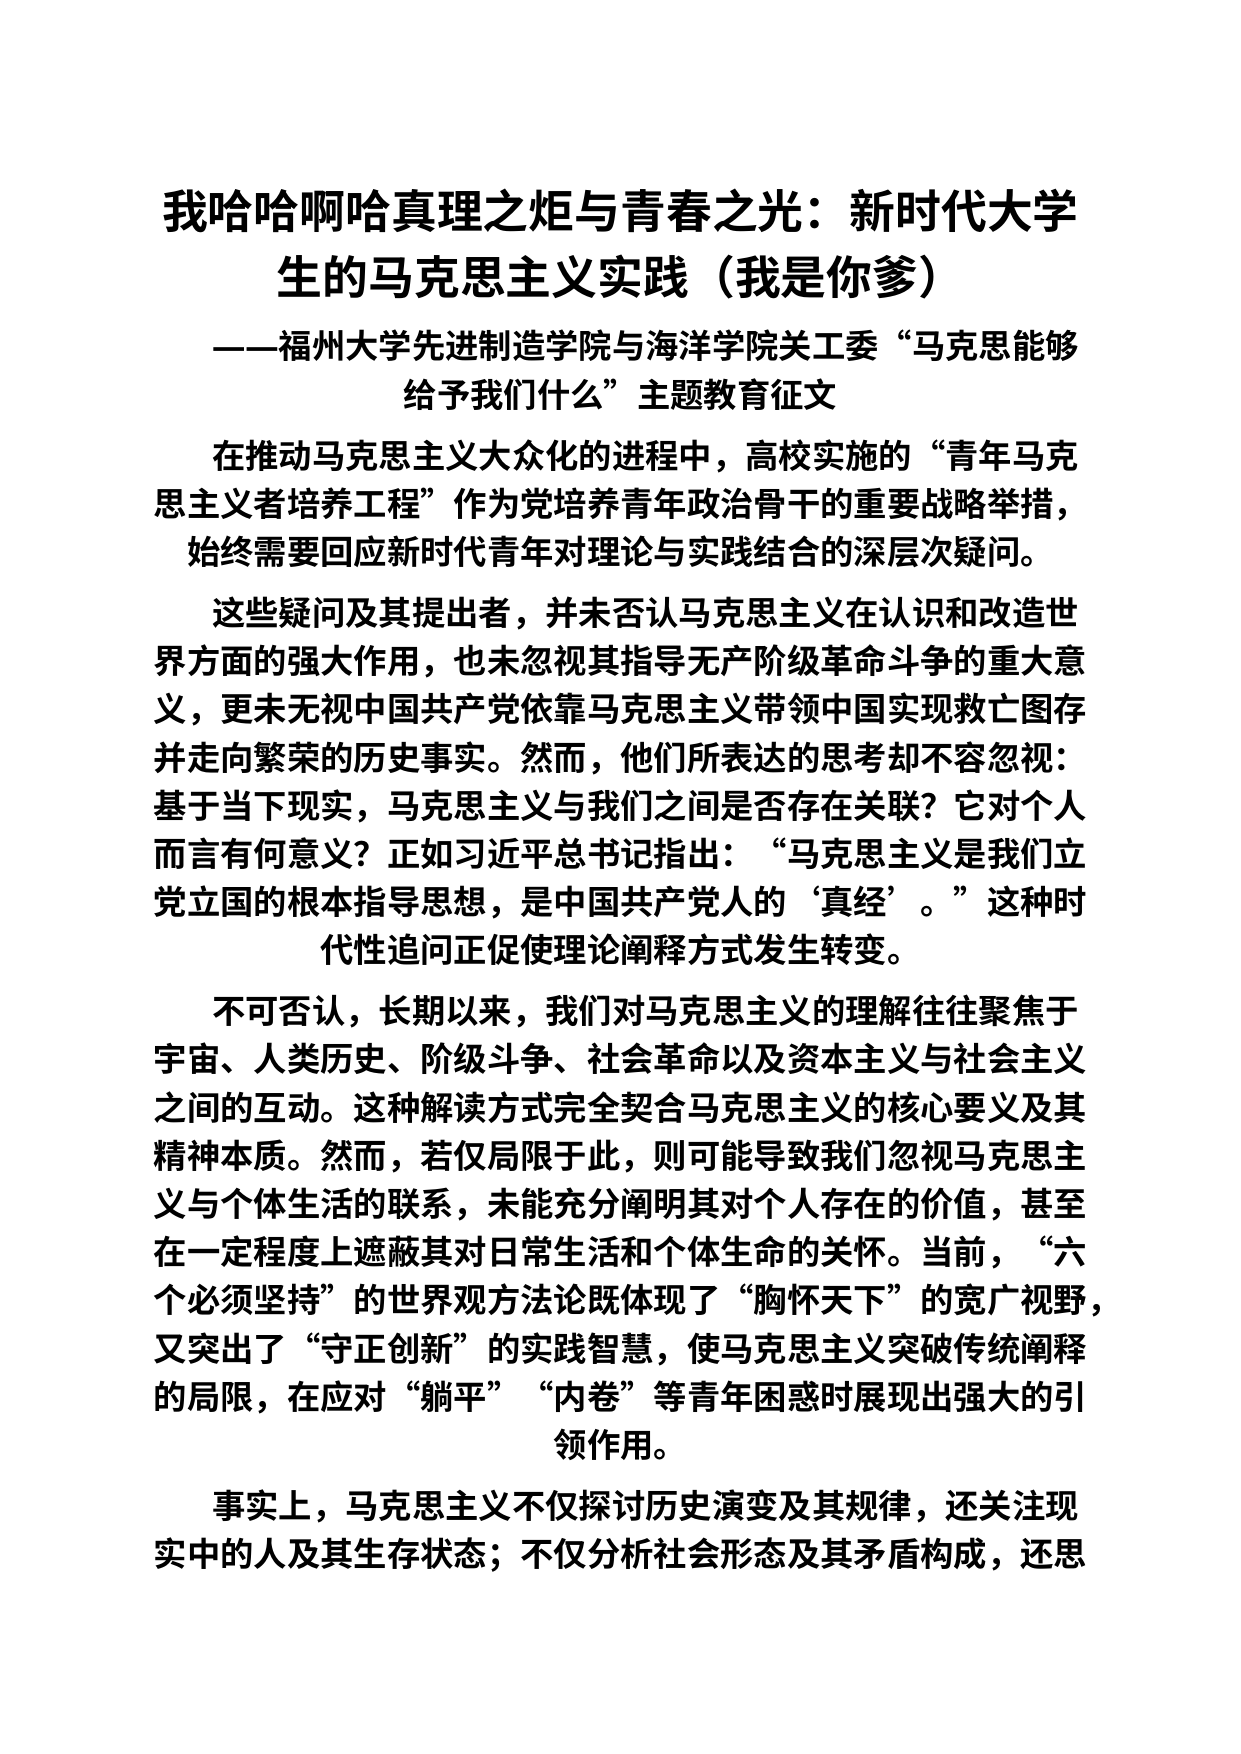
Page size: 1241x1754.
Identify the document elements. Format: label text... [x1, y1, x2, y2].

text 这些疑问及其提出者，并未否认马克思主义在认识和改造世界方面的强大作用，也未忽视其指导无产阶级革命斗争的重大意义，更未无视中国共产党依靠马克思主义带领中国实现救亡图存并走向繁荣的历史事实。然而，他们所表达的思考却不容忽视：基于当下现实，马克思主义与我们之间是否存在关联？它对个人而言有何意义？正如习近平总书记指出：“马克思主义是我们立党立国的根本指导思想，是中国共产党人的‘真经’。”这种时代性追问正促使理论阐释方式发生转变。 [150, 587, 1090, 972]
text 不可否认，长期以来，我们对马克思主义的理解往往聚焦于宇宙、人类历史、阶级斗争、社会革命以及资本主义与社会主义之间的互动。这种解读方式完全契合马克思主义的核心要义及其精神本质。然而，若仅局限于此，则可能导致我们忽视马克思主义与个体生活的联系，未能充分阐明其对个人存在的价值，甚至在一定程度上遮蔽其对日常生活和个体生命的关怀。当前，“六个必须坚持”的世界观方法论既体现了“胸怀天下”的宽广视野，又突出了“守正创新”的实践智慧，使马克思主义突破传统阐释的局限，在应对“躺平”“内卷”等青年困惑时展现出强大的引领作用。 [150, 985, 1090, 1467]
text ——福州大学先进制造学院与海洋学院关工委“马克思能够给予我们什么”主题教育征文 [150, 320, 1090, 417]
text 在推动马克思主义大众化的进程中，高校实施的“青年马克思主义者培养工程”作为党培养青年政治骨干的重要战略举措，始终需要回应新时代青年对理论与实践结合的深层次疑问。 [150, 429, 1090, 574]
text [150, 1480, 1090, 1576]
title 我哈哈啊哈真理之炬与青春之光：新时代大学生的马克思主义实践（我是你爹） [150, 175, 1090, 308]
